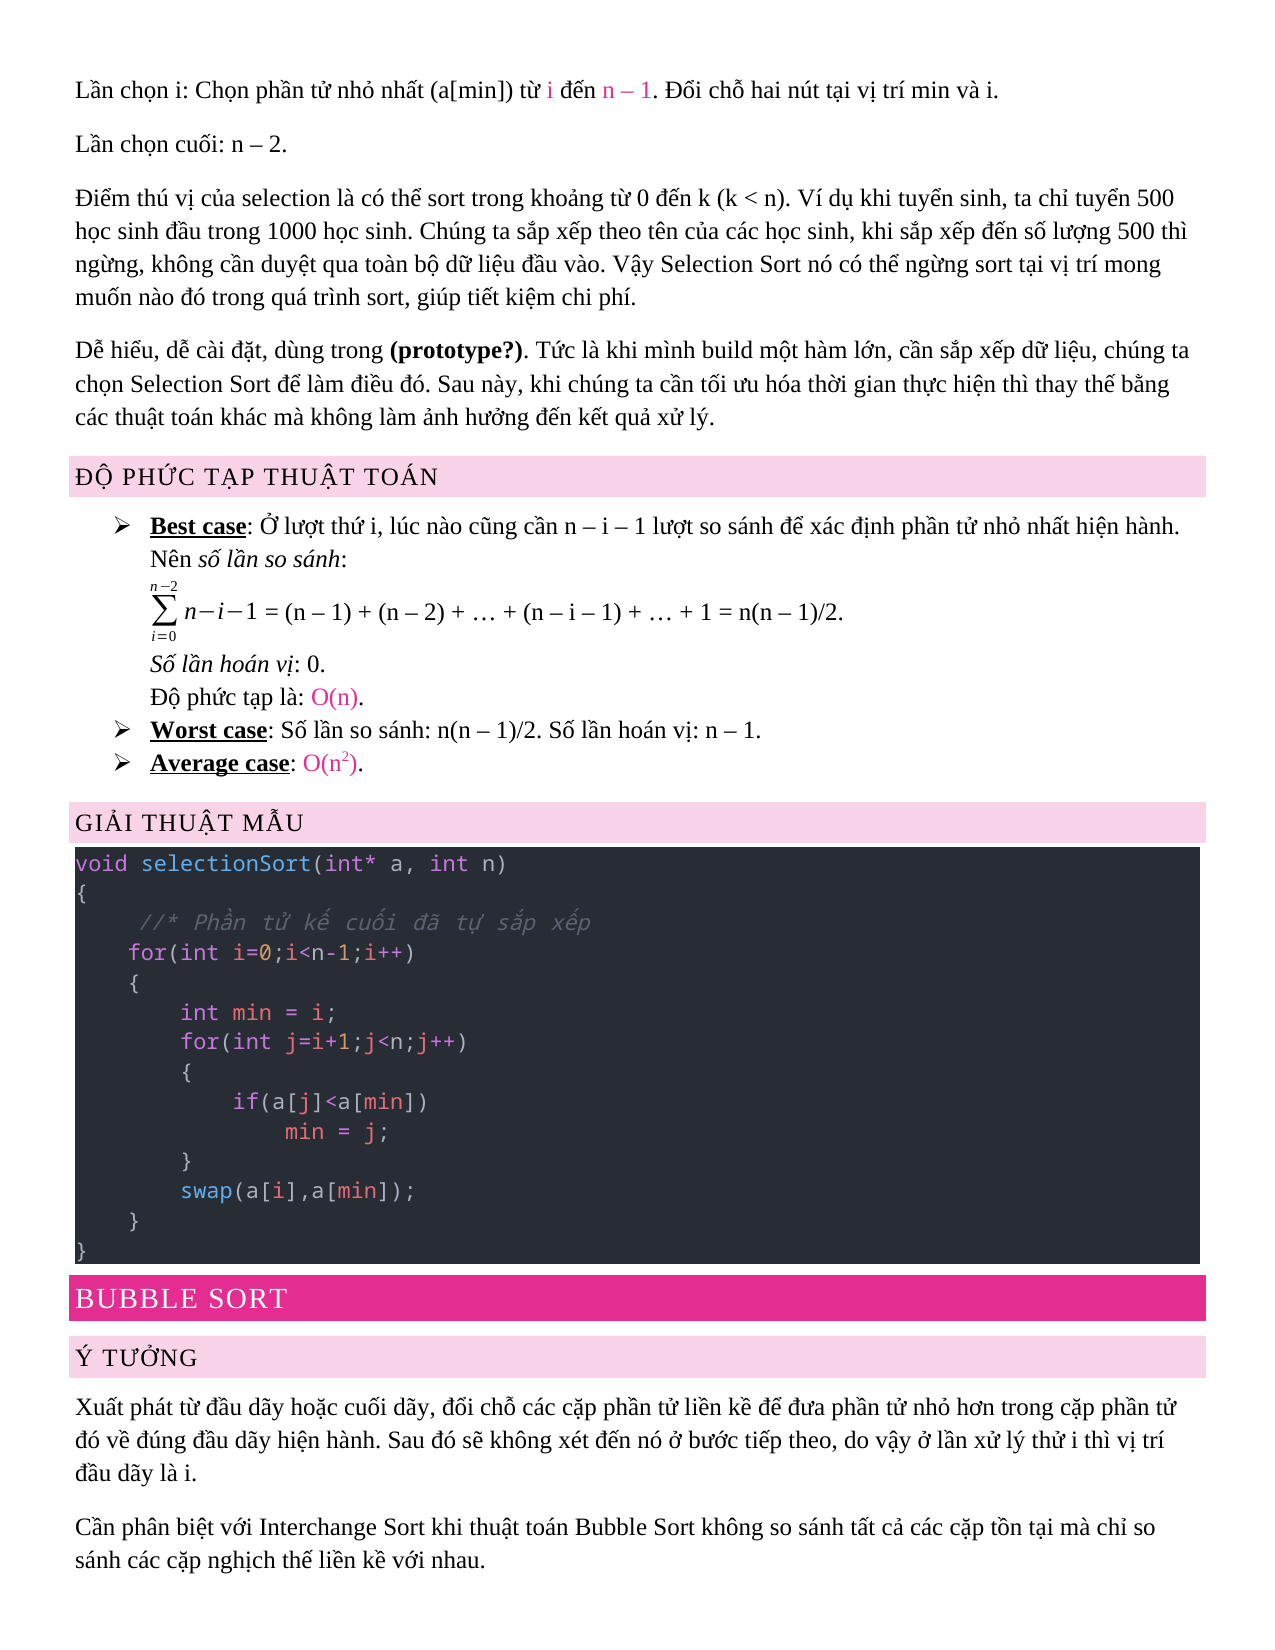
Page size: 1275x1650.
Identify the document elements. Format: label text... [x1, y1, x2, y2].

text } [75, 1205, 1200, 1235]
text //* Phần tử kế cuối đã tự sắp xếp [75, 907, 1200, 937]
text Xuất phát từ đầu dãy hoặc cuối dãy, đổi chỗ các cặp phần tử liền kề để đưa phần tử nhỏ hơn trong cặp phần tử đó về đúng đầu dãy hiện hành. Sau đó sẽ không xét đến nó ở bước tiếp theo, do vậy ở lần xử lý thử i thì vị trí đầu dãy là i. [75, 1392, 1200, 1487]
text { [75, 967, 1200, 996]
text Lần chọn cuối: n – 2. [75, 129, 1200, 158]
list Số lần hoán vị: 0. [150, 649, 1200, 678]
text swap(a[i],a[min]); [75, 1175, 1200, 1205]
text Điểm thú vị của selection là có thể sort trong khoảng từ 0 đến k (k < n). Ví dụ khi tuyển sinh, ta chỉ tuyển 500 học sinh đầu trong 1000 học sinh. Chúng ta sắp xếp theo tên của các học sinh, khi sắp xếp đến số lượng 500 thì ngừng, không cần duyệt qua toàn bộ dữ liệu đầu vào. Vậy Selection Sort nó có thể ngừng sort tại vị trí mong muốn nào đó trong quá trình sort, giúp tiết kiệm chi phí. [75, 183, 1200, 311]
text } [75, 1145, 1200, 1175]
text void selectionSort(int* a, int n) [75, 847, 1200, 877]
list Best case: Ở lượt thứ i, lúc nào cũng cần n – i – 1 lượt so sánh để xác định phần tử nhỏ nhất hiện hành. [112, 511, 1200, 540]
list Worst case: Số lần so sánh: n(n – 1)/2. Số lần hoán vị: n – 1. [112, 715, 1200, 744]
subtitle Giải thuật mẫu [75, 808, 1200, 837]
subtitle Độ phức tạp thuật toán [75, 462, 1200, 491]
text if(a[j]<a[min]) [75, 1086, 1200, 1116]
text Dễ hiểu, dễ cài đặt, dùng trong (prototype?). Tức là khi mình build một hàm lớn, cần sắp xếp dữ liệu, chúng ta chọn Selection Sort để làm điều đó. Sau này, khi chúng ta cần tối ưu hóa thời gian thực hiện thì thay thế bằng các thuật toán khác mà không làm ảnh hưởng đến kết quả xử lý. [75, 336, 1200, 430]
text int min = i; [75, 996, 1200, 1026]
text for(int j=i+1;j<n;j++) [75, 1026, 1200, 1056]
list Độ phức tạp là: O(n). [150, 682, 1200, 711]
text Lần chọn i: Chọn phần tử nhỏ nhất (a[min]) từ i đến n – 1. Đổi chỗ hai nút tại vị trí min và i. [75, 75, 1200, 104]
subtitle Bubble Sort [75, 1281, 1200, 1315]
text for(int i=0;i<n-1;i++) [75, 937, 1200, 967]
text } [75, 1235, 1200, 1264]
list Average case: O(n2). [112, 748, 1200, 777]
text { [75, 877, 1200, 907]
list Nên số lần so sánh: = (n – 1) + (n – 2) + … + (n – i – 1) + … + 1 = n(n – 1)/2. [150, 544, 1200, 645]
subtitle Ý tưởng [75, 1343, 1200, 1371]
text Cần phân biệt với Interchange Sort khi thuật toán Bubble Sort không so sánh tất cả các cặp tồn tại mà chỉ so sánh các cặp nghịch thế liền kề với nhau. [75, 1512, 1200, 1574]
text { [75, 1056, 1200, 1086]
text min = j; [75, 1116, 1200, 1145]
